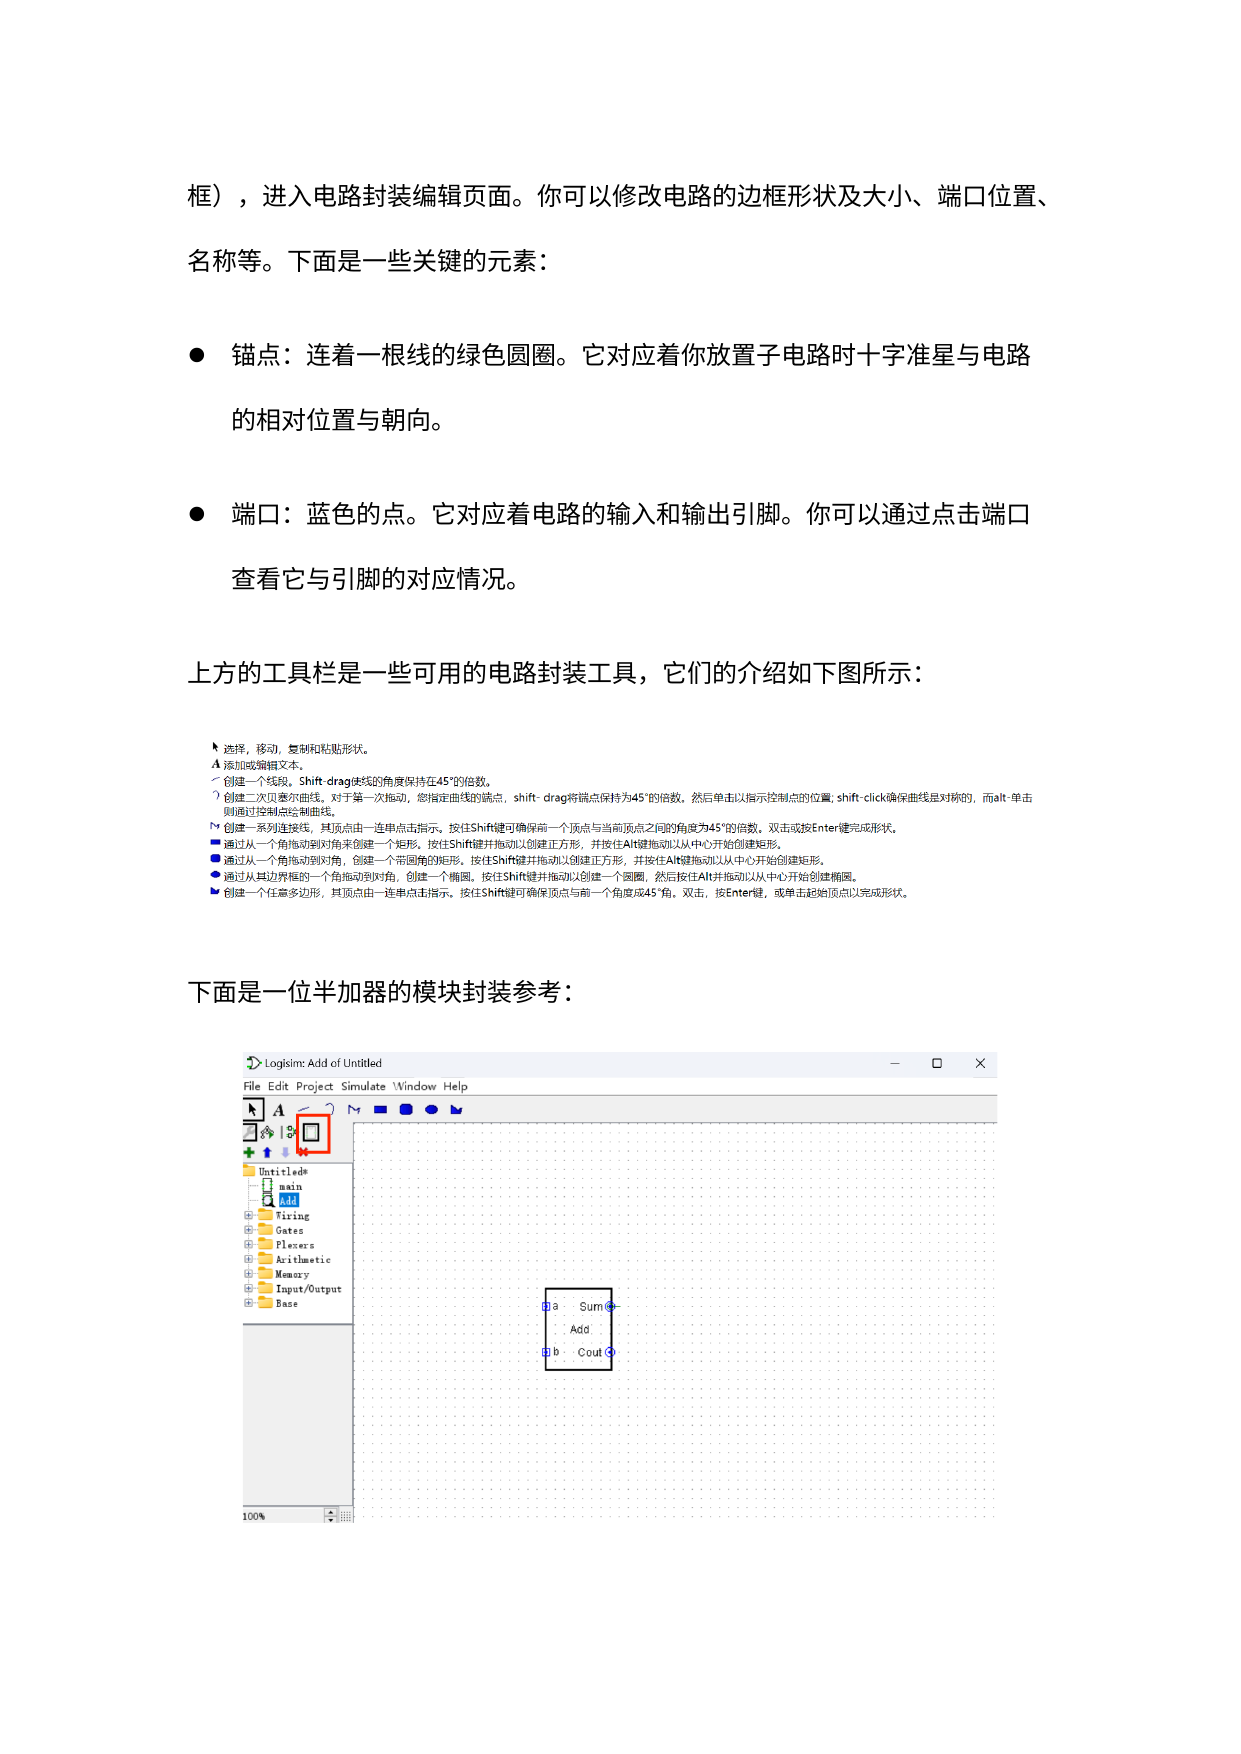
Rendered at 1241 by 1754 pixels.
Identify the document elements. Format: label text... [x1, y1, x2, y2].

list 端口：蓝色的点。它对应着电路的输入和输出引脚。你可以通过点击端口查看它与引脚的对应情况。 [187, 480, 1053, 610]
text 下面是一位半加器的模块封装参考： [187, 958, 1053, 1023]
picture [242, 1052, 998, 1523]
picture [204, 733, 1036, 905]
text 上方的工具栏是一些可用的电路封装工具，它们的介绍如下图所示： [187, 639, 1053, 704]
list 锚点：连着一根线的绿色圆圈。它对应着你放置子电路时十字准星与电路的相对位置与朝向。 [187, 321, 1053, 451]
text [187, 162, 1053, 292]
